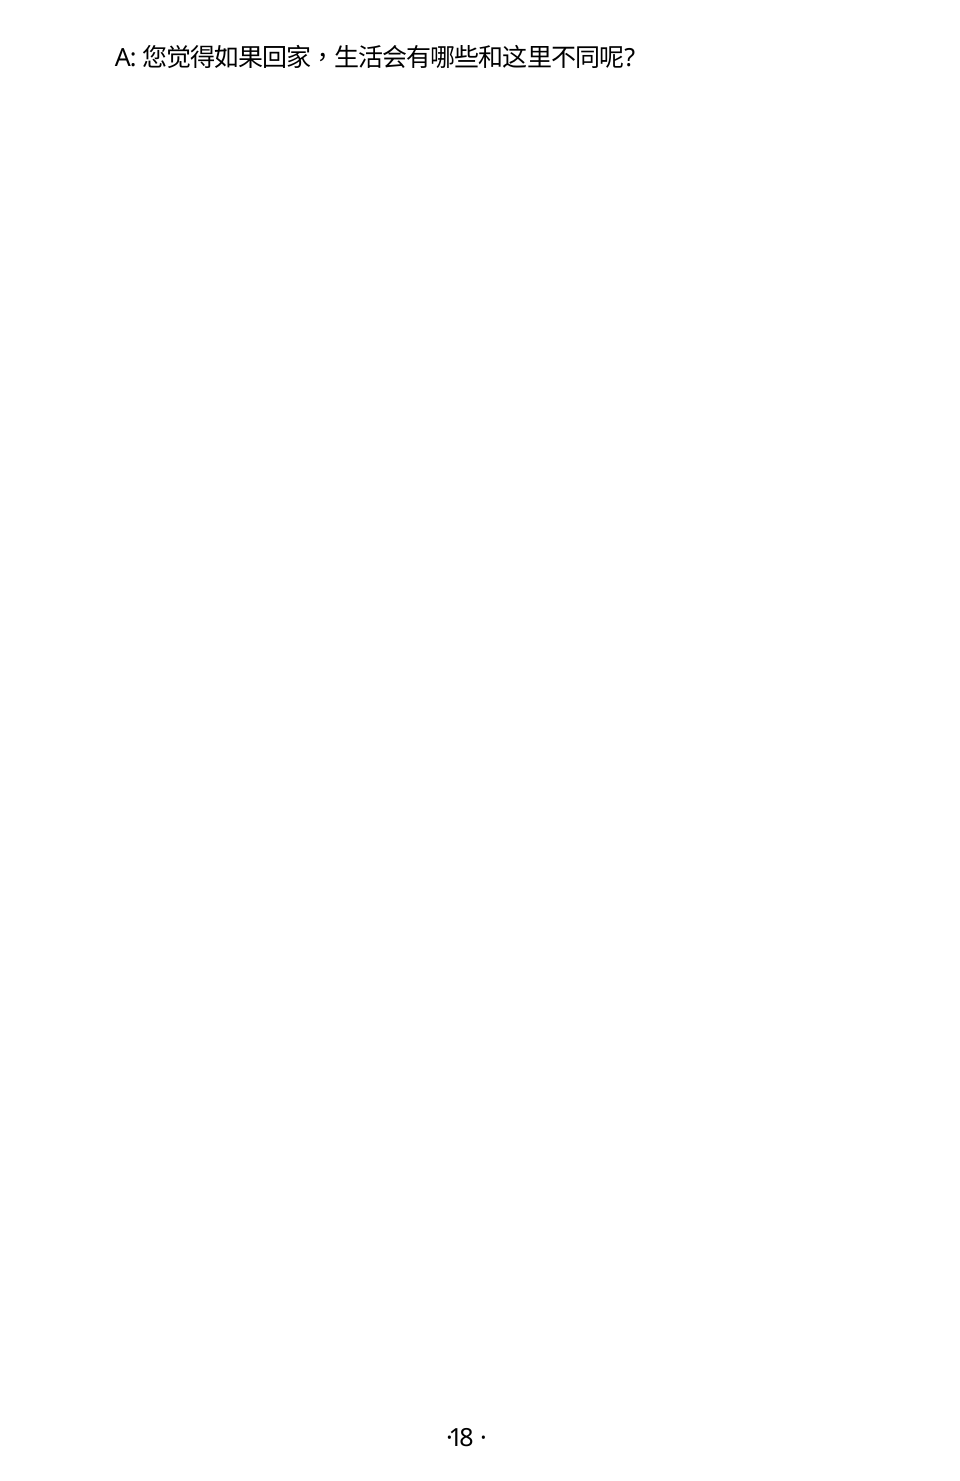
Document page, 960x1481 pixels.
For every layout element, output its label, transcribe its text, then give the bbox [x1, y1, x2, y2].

text A: 您觉得如果回家，生活会有哪些和这里不同呢? [114, 42, 827, 73]
